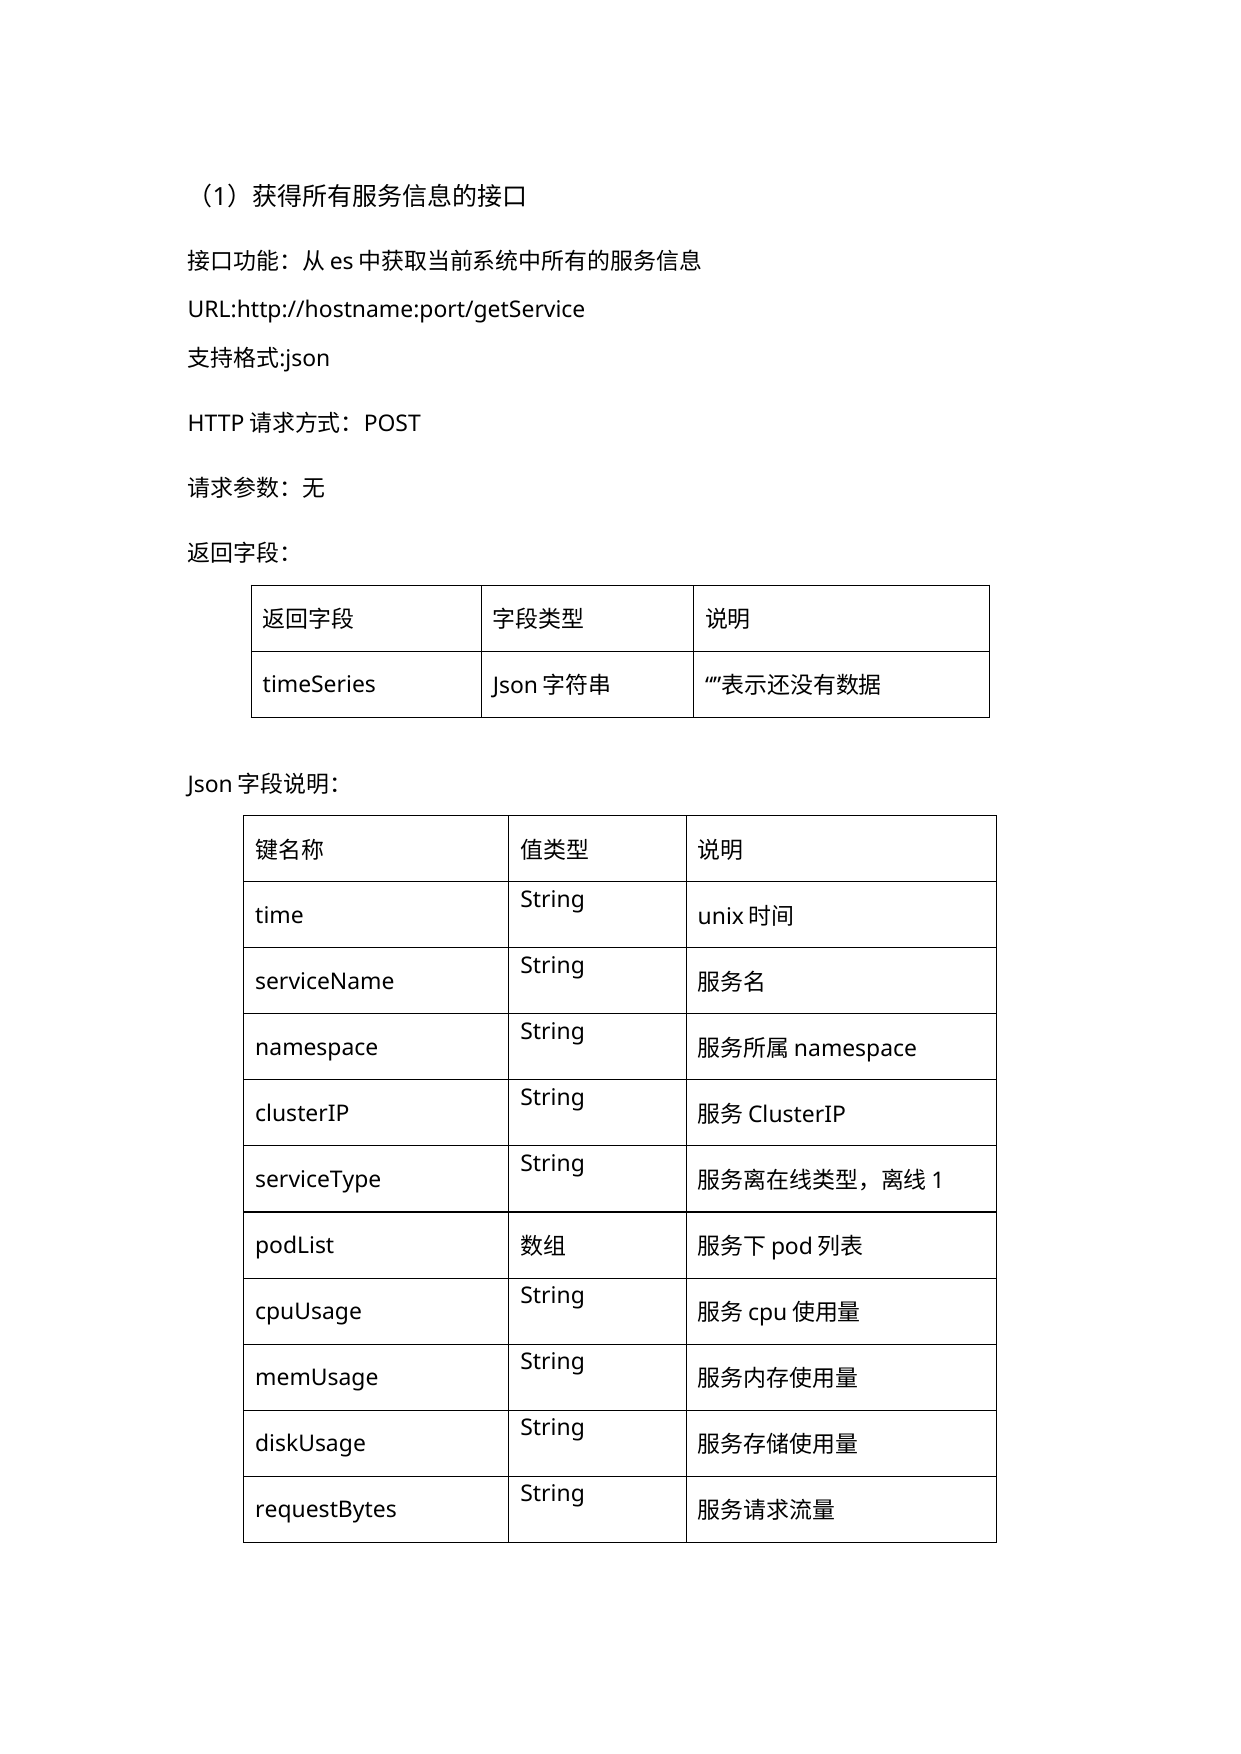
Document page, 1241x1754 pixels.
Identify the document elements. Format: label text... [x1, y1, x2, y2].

table_cell String [509, 948, 686, 1013]
table_cell Json字符串 [482, 652, 693, 717]
table_cell 服务离在线类型，离线1 [687, 1146, 996, 1211]
table_cell requestBytes [244, 1477, 508, 1542]
table_header 说明 [694, 586, 989, 651]
table_cell String [509, 1146, 686, 1211]
text HTTP请求方式：POST [187, 389, 1053, 454]
table_cell timeSeries [252, 652, 481, 717]
table_header 说明 [687, 816, 996, 881]
table_header 返回字段 [252, 586, 481, 651]
table_cell String [509, 1477, 686, 1542]
table_header 值类型 [509, 816, 686, 881]
text 返回字段： [187, 519, 1053, 584]
table_cell 服务存储使用量 [687, 1411, 996, 1476]
table_cell clusterIP [244, 1080, 508, 1145]
table_cell time [244, 882, 508, 947]
table_header 键名称 [244, 816, 508, 881]
text URL:http://hostname:port/getService [187, 292, 1053, 324]
table_cell String [509, 1345, 686, 1409]
table_cell String [509, 1014, 686, 1079]
table_cell namespace [244, 1014, 508, 1079]
table_cell 服务内存使用量 [687, 1345, 996, 1409]
text Json字段说明： [187, 750, 1053, 815]
text （1）获得所有服务信息的接口 [187, 162, 1053, 227]
table_cell diskUsage [244, 1411, 508, 1476]
table_cell String [509, 1279, 686, 1343]
text 支持格式:json [187, 324, 1053, 389]
table_cell 数组 [509, 1213, 686, 1277]
table_cell String [509, 1411, 686, 1476]
table_cell 服务名 [687, 948, 996, 1013]
table_cell 服务请求流量 [687, 1477, 996, 1542]
table_cell String [509, 882, 686, 947]
text 接口功能：从es中获取当前系统中所有的服务信息 [187, 227, 1053, 292]
table_cell 服务所属namespace [687, 1014, 996, 1079]
table_cell unix时间 [687, 882, 996, 947]
table_cell String [509, 1080, 686, 1145]
table_cell 服务cpu使用量 [687, 1279, 996, 1343]
table_cell serviceType [244, 1146, 508, 1211]
text 请求参数：无 [187, 454, 1053, 519]
table_header 字段类型 [482, 586, 693, 651]
table_cell serviceName [244, 948, 508, 1013]
table_cell 服务ClusterIP [687, 1080, 996, 1145]
table_cell “”表示还没有数据 [694, 652, 989, 717]
table_cell 服务下pod列表 [687, 1213, 996, 1277]
table_cell cpuUsage [244, 1279, 508, 1343]
table_cell podList [244, 1213, 508, 1277]
table_cell memUsage [244, 1345, 508, 1409]
